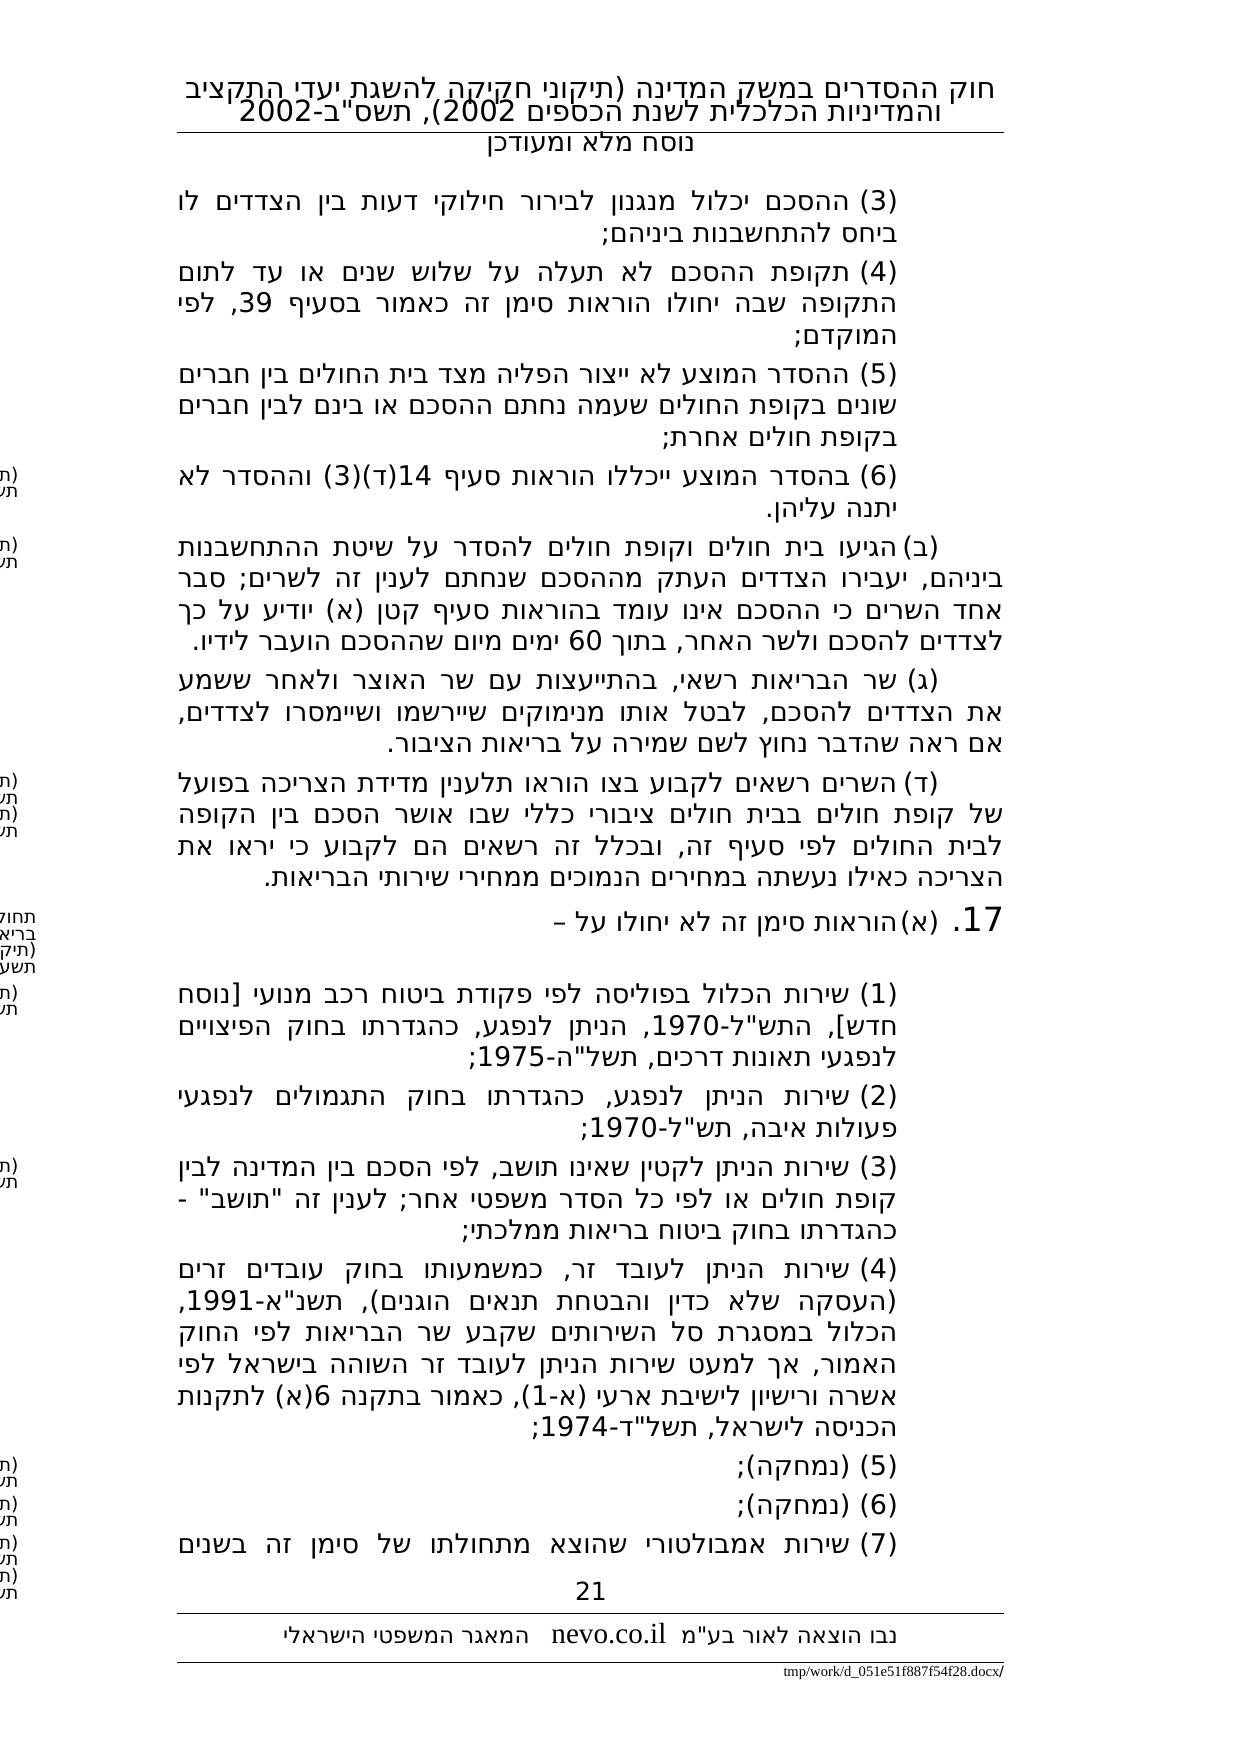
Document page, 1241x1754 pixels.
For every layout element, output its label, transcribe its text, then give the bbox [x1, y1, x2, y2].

text (5) (נמחקה); [177, 1450, 898, 1482]
text (4) שירות הניתן לעובד זר, כמשמעותו בחוק עובדים זרים (העסקה שלא כדין והבטחת תנאים הוגנים), תשנ"א-1991, הכלול במסגרת סל השירותים שקבע שר הבריאות לפי החוק האמור, אך למעט שירות הניתן לעובד זר השוהה בישראל לפי אשרה ורישיון לישיבת ארעי (א-1), כאמור בתקנה 6(א) לתקנות הכניסה לישראל, תשל"ד-1974; [177, 1253, 898, 1443]
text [177, 1528, 898, 1560]
text (6) (נמחקה); [177, 1489, 898, 1521]
text (4) תקופת ההסכם לא תעלה על שלוש שנים או עד לתום התקופה שבה יחולו הוראות סימן זה כאמור בסעיף 39, לפי המוקדם; [177, 256, 898, 351]
text (3) ההסכם יכלול מנגנון לבירור חילוקי דעות בין הצדדים לו ביחס להתחשבנות ביניהם; [177, 185, 898, 248]
text (5) ההסדר המוצע לא ייצור הפליה מצד בית החולים בין חברים שונים בקופת החולים שעמה נחתם ההסכם או בינם לבין חברים בקופת חולים אחרת; [177, 358, 898, 453]
text (3) שירות הניתן לקטין שאינו תושב, לפי הסכם בין המדינה לבין קופת חולים או לפי כל הסדר משפטי אחר; לענין זה "תושב" - כהגדרתו בחוק ביטוח בריאות ממלכתי; [177, 1151, 898, 1246]
text (1) שירות הכלול בפוליסה לפי פקודת ביטוח רכב מנועי [נוסח חדש], התש"ל-1970, הניתן לנפגע, כהגדרתו בחוק הפיצויים לנפגעי תאונות דרכים, תשל"ה-1975; [177, 978, 898, 1073]
text (ד) השרים רשאים לקבוע בצו הוראו תלענין מדידת הצריכה בפועל של קופת חולים בבית חולים ציבורי כללי שבו אושר הסכם בין הקופה לבית החולים לפי סעיף זה, ובכלל זה רשאים הם לקבוע כי יראו את הצריכה כאילו נעשתה במחירים הנמוכים ממחירי שירותי הבריאות. [177, 767, 1004, 893]
text (6) בהסדר המוצע ייכללו הוראות סעיף 14(ד)(3) וההסדר לא יתנה עליהן. [177, 460, 898, 523]
text 17. (א) הוראות סימן זה לא יחולו על – [177, 901, 1004, 939]
text (ב) הגיעו בית חולים וקופת חולים להסדר על שיטת ההתחשבנות ביניהם, יעבירו הצדדים העתק מההסכם שנחתם לענין זה לשרים; סבר אחד השרים כי ההסכם אינו עומד בהוראות סעיף קטן (א) יודיע על כך לצדדים להסכם ולשר האחר, בתוך 60 ימים מיום שההסכם הועבר לידיו. [177, 531, 1004, 657]
text (2) שירות הניתן לנפגע, כהגדרתו בחוק התגמולים לנפגעי פעולות איבה, תש"ל-1970; [177, 1081, 898, 1144]
text (ג) שר הבריאות רשאי, בהתייעצות עם שר האוצר ולאחר ששמע את הצדדים להסכם, לבטל אותו מנימוקים שיירשמו ושיימסרו לצדדים, אם ראה שהדבר נחוץ לשם שמירה על בריאות הציבור. [177, 665, 1004, 759]
